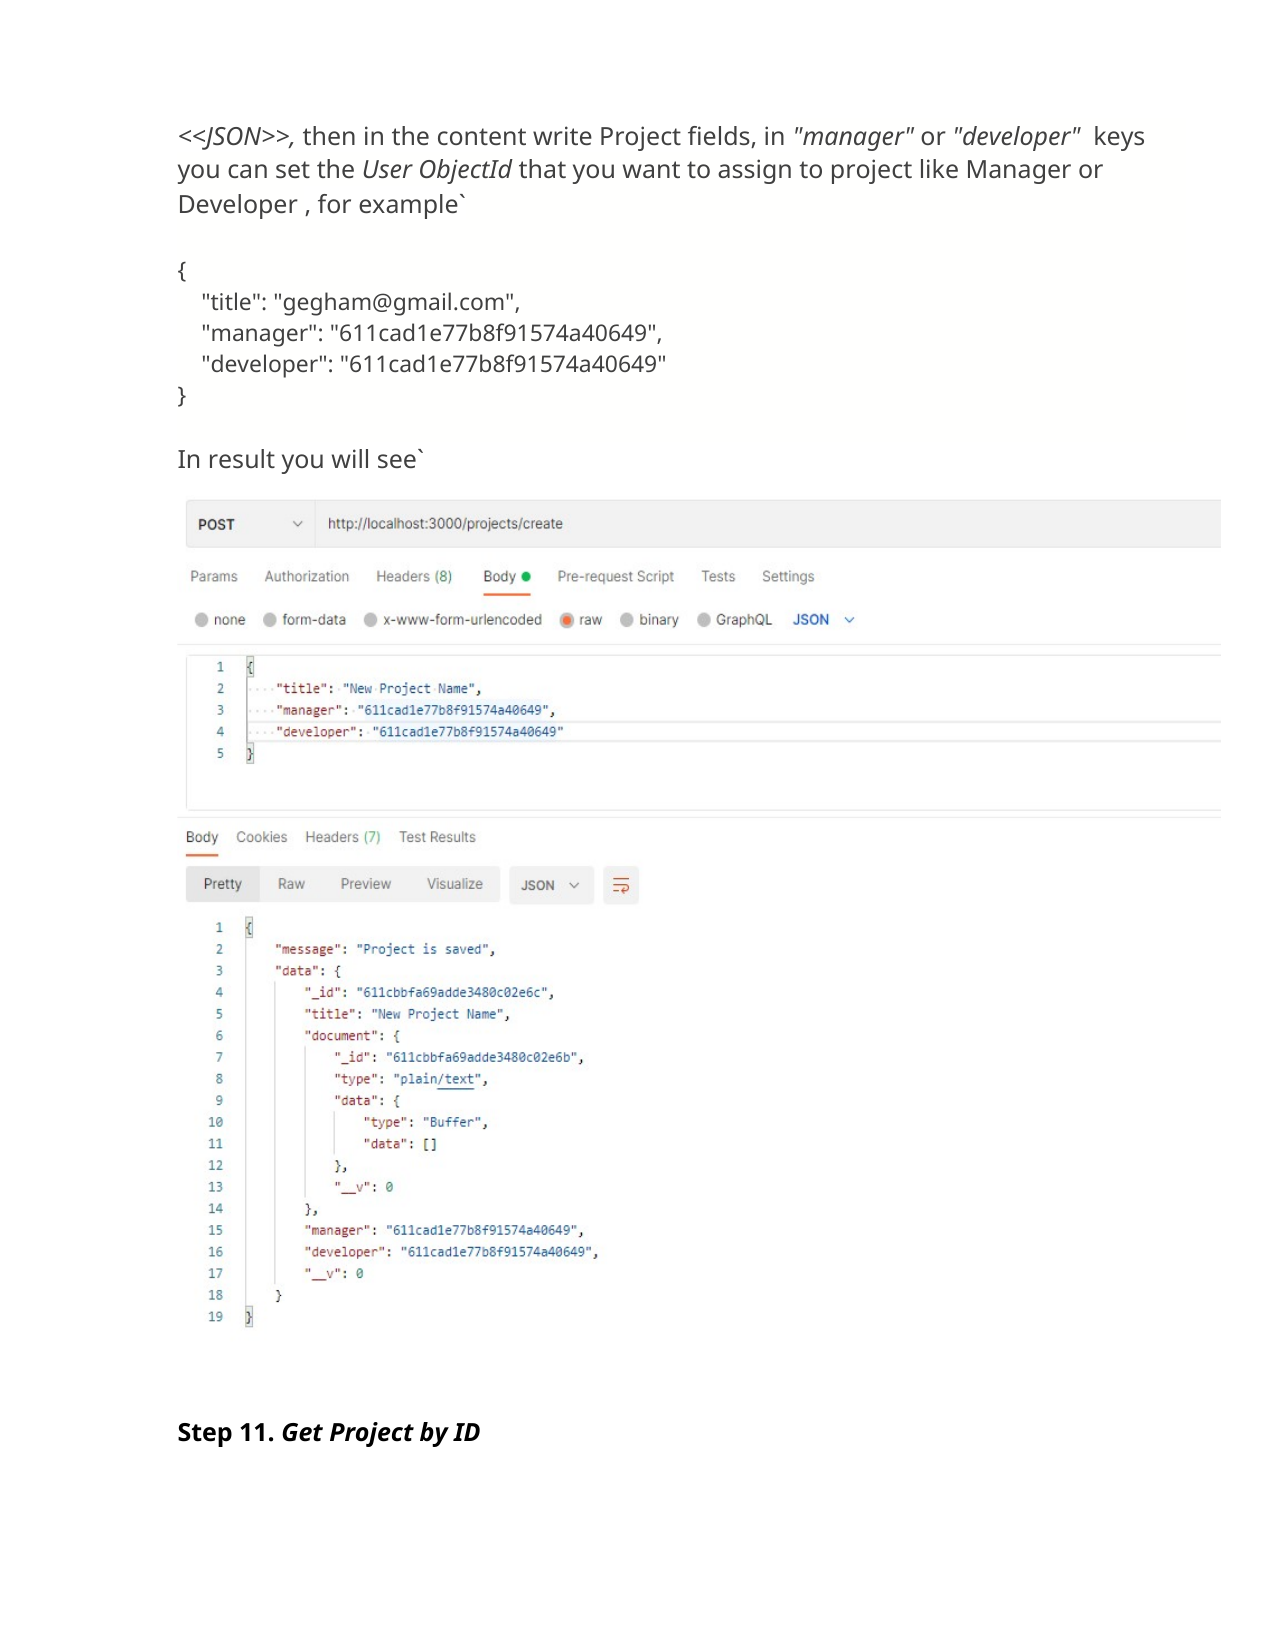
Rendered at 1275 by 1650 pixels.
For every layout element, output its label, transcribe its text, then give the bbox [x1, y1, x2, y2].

picture [177, 495, 1221, 1343]
text { [177, 254, 1186, 286]
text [177, 118, 1186, 220]
text "title": "gegham@gmail.com", [177, 286, 1186, 317]
text "manager": "611cad1e77b8f91574a40649", [177, 317, 1186, 348]
text } [177, 379, 1186, 411]
text In result you will see` [177, 442, 1186, 476]
text "developer": "611cad1e77b8f91574a40649" [177, 348, 1186, 379]
text Step 11. Get Project by ID [177, 1414, 1186, 1448]
